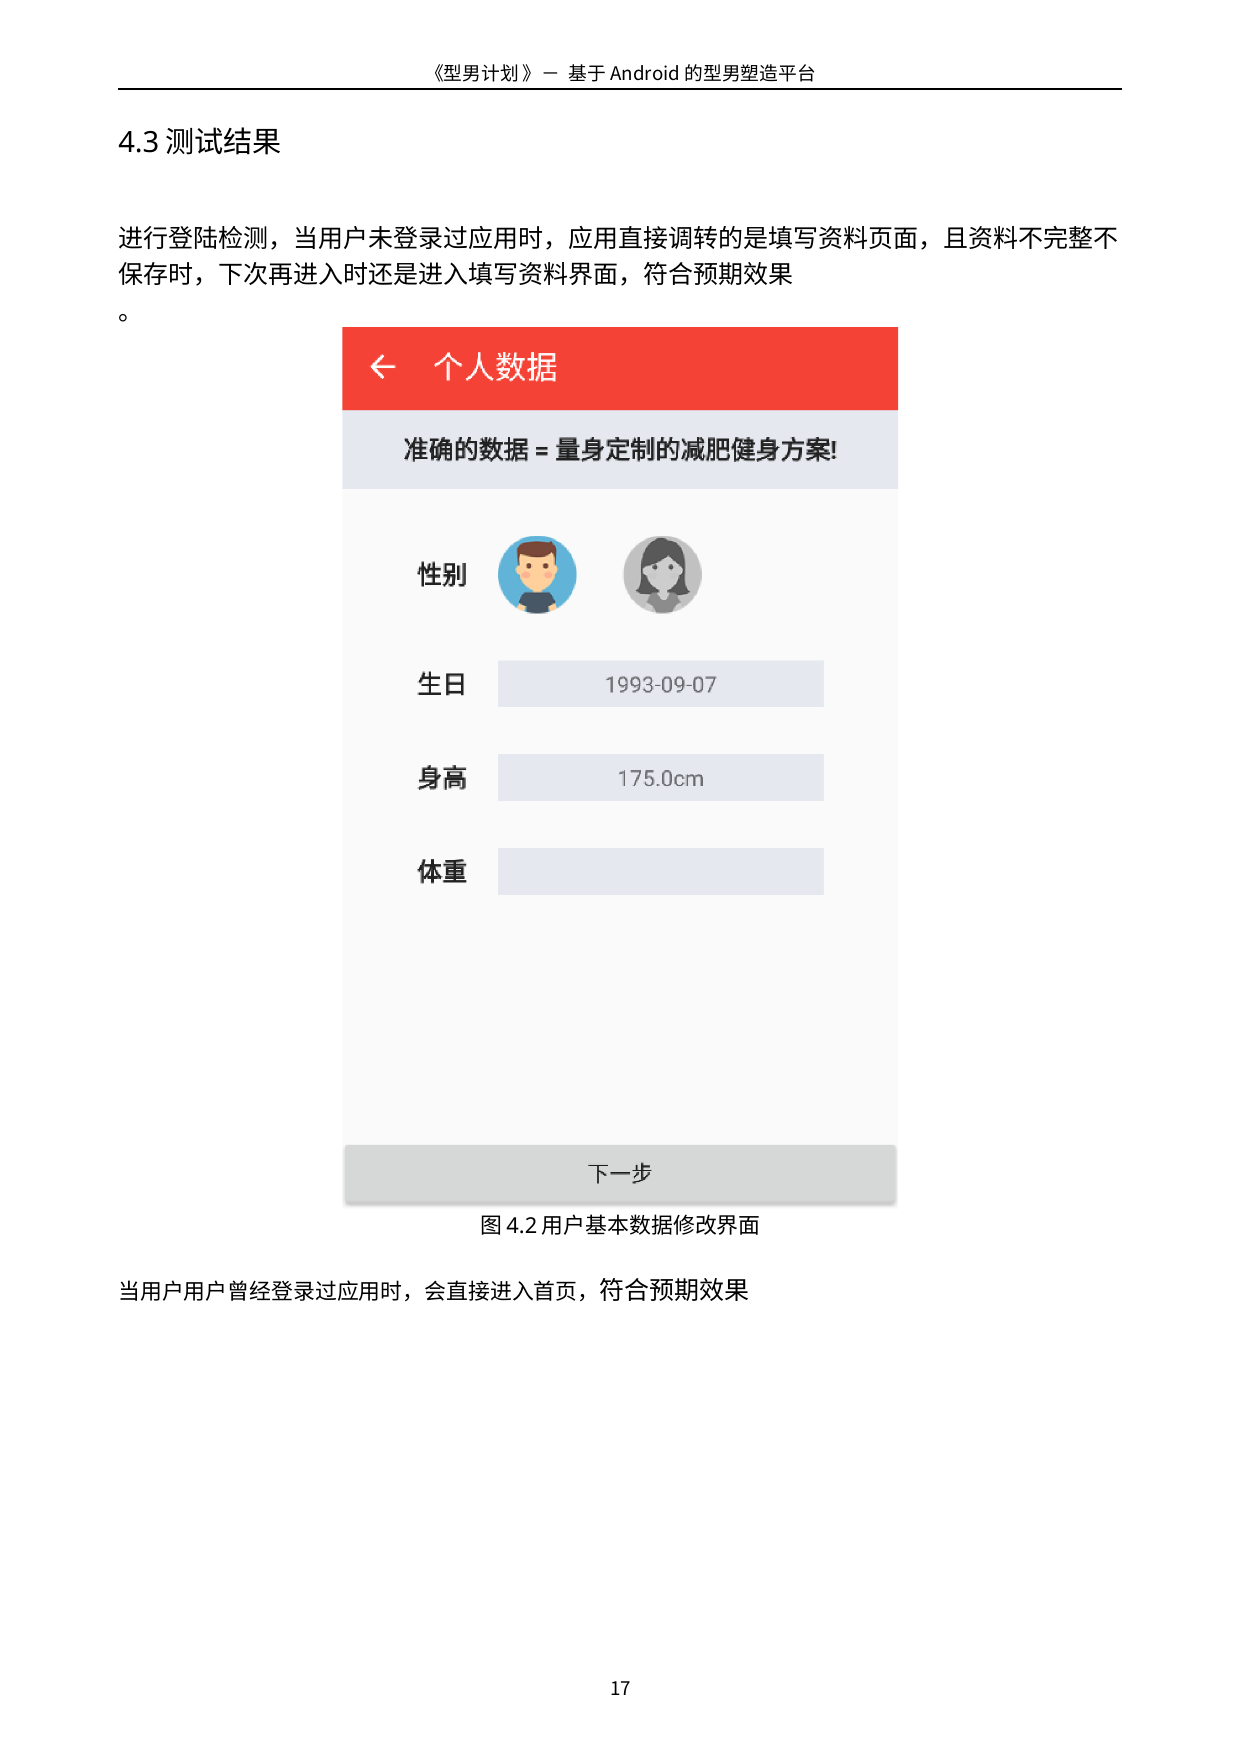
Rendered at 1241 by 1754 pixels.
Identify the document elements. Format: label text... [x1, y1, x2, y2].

text 进行登陆检测，当用户未登录过应用时，应用直接调转的是填写资料页面，且资料不完整不保存时，下次再进入时还是进入填写资料界面，符合预期效果 [118, 218, 1122, 291]
text 图4.2用户基本数据修改界面 [118, 1208, 1122, 1240]
subtitle 4.3测试结果 [118, 118, 1122, 161]
text 当用户用户曾经登录过应用时，会直接进入首页，符合预期效果 [118, 1270, 1122, 1306]
picture [342, 327, 899, 1209]
text 。 [118, 291, 1122, 327]
